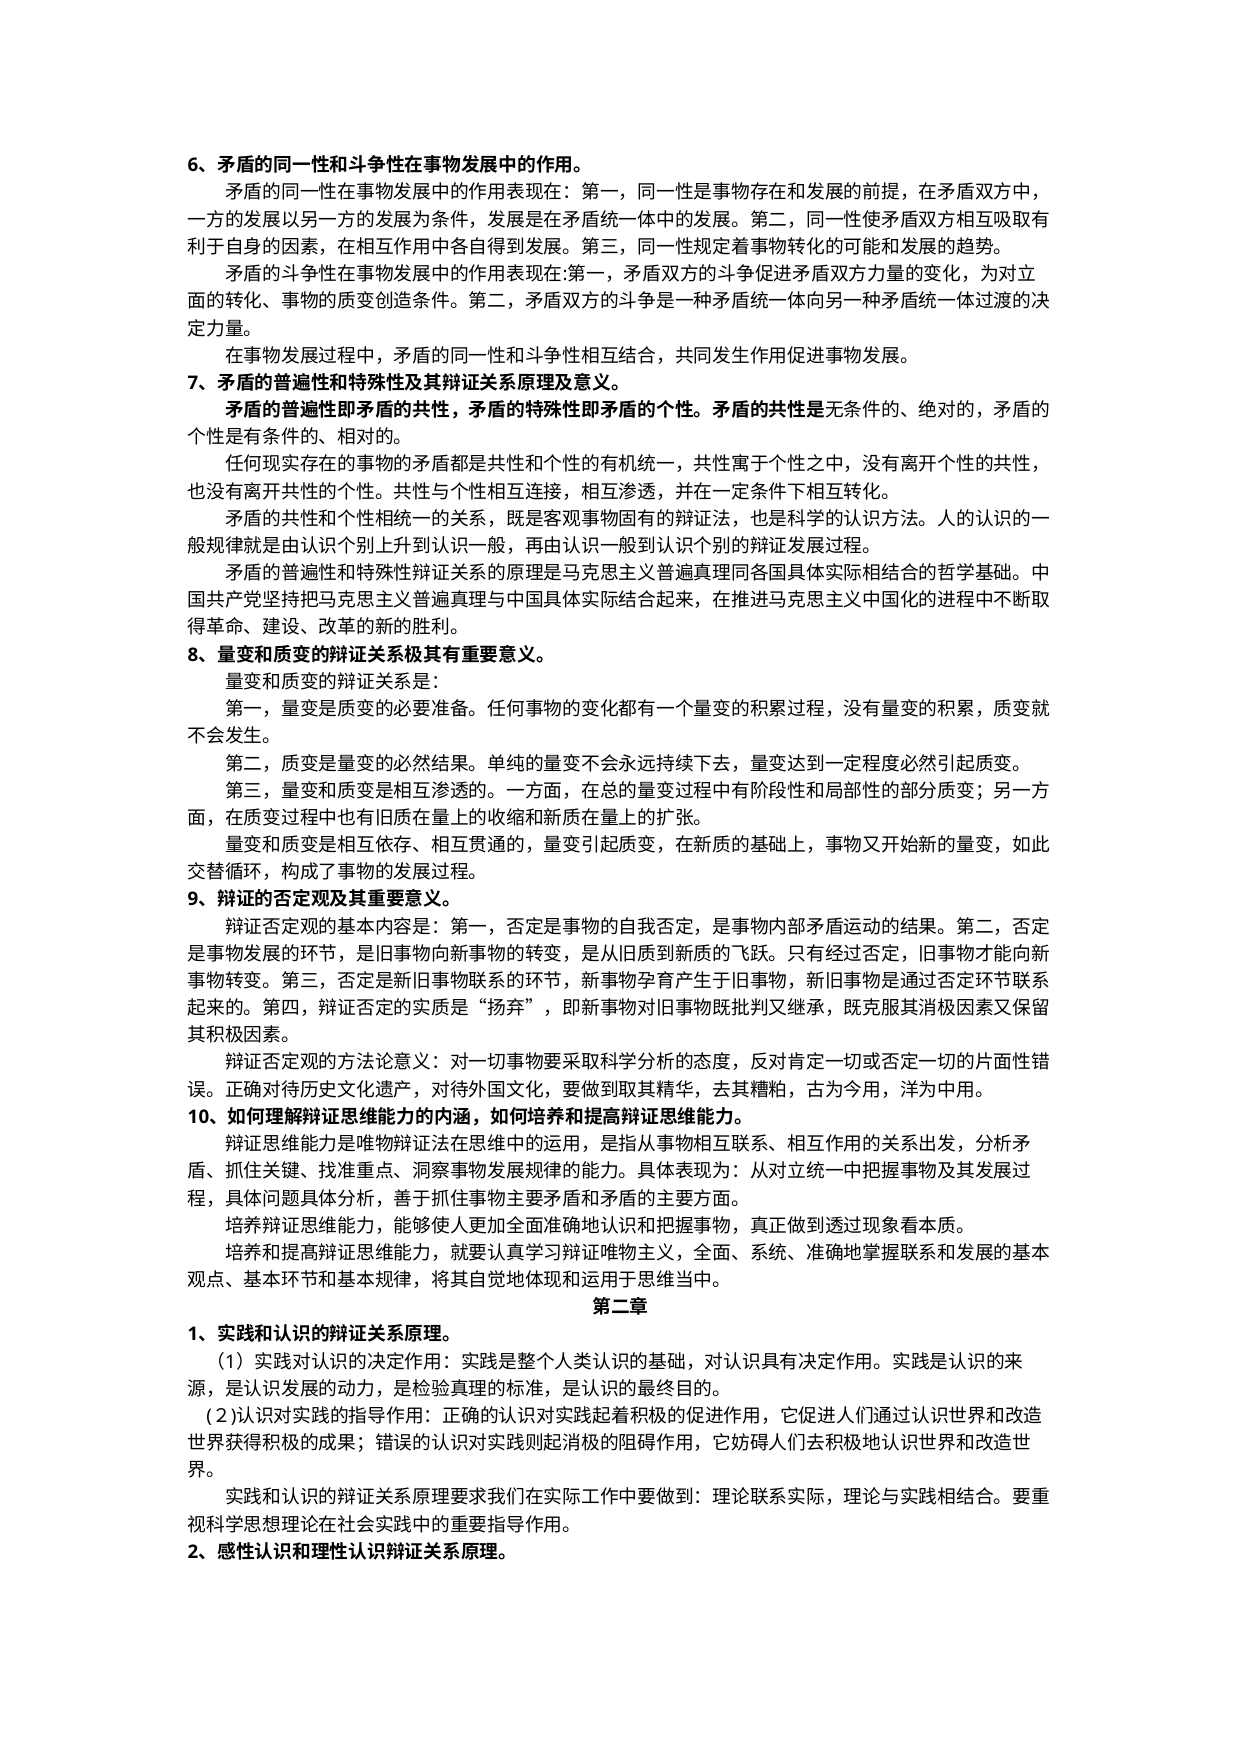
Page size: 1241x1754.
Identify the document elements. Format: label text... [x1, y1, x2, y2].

text 1、实践和认识的辩证关系原理。 [187, 1319, 1053, 1346]
text 实践和认识的辩证关系原理要求我们在实际工作中要做到：理论联系实际，理论与实践相结合。要重视科学思想理论在社会实践中的重要指导作用。 [187, 1482, 1053, 1537]
text 第二，质变是量变的必然结果。单纯的量变不会永远持续下去，量变达到一定程度必然引起质变。 [187, 748, 1053, 775]
text 矛盾的普遍性即矛盾的共性，矛盾的特殊性即矛盾的个性。矛盾的共性是无条件的、绝对的，矛盾的个性是有条件的、相对的。 [187, 395, 1053, 449]
text 量变和质变的辩证关系是： [187, 667, 1053, 694]
text 7、矛盾的普遍性和特殊性及其辩证关系原理及意义。 [187, 367, 1053, 395]
text 辩证否定观的方法论意义：对一切事物要采取科学分析的态度，反对肯定一切或否定一切的片面性错误。正确对待历史文化遗产，对待外国文化，要做到取其精华，去其糟粕，古为今用，洋为中用。 [187, 1047, 1053, 1102]
text 第一，量变是质变的必要准备。任何事物的变化都有一个量变的积累过程，没有量变的积累，质变就不会发生。 [187, 694, 1053, 748]
text 10、如何理解辩证思维能力的内涵，如何培养和提高辩证思维能力。 [187, 1102, 1053, 1129]
list 6、矛盾的同一性和斗争性在事物发展中的作用。 [187, 150, 1053, 177]
list 矛盾的同一性在事物发展中的作用表现在：第一，同一性是事物存在和发展的前提，在矛盾双方中，一方的发展以另一方的发展为条件，发展是在矛盾统一体中的发展。第二，同一性使矛盾双方相互吸取有利于自身的因素，在相互作用中各自得到发展。第三，同一性规定着事物转化的可能和发展的趋势。 [187, 177, 1053, 259]
text 培养辩证思维能力，能够使人更加全面准确地认识和把握事物，真正做到透过现象看本质。 [187, 1210, 1053, 1237]
text 任何现实存在的事物的矛盾都是共性和个性的有机统一，共性寓于个性之中，没有离开个性的共性，也没有离开共性的个性。共性与个性相互连接，相互渗透，并在一定条件下相互转化。 [187, 449, 1053, 503]
text 8、量变和质变的辩证关系极其有重要意义。 [187, 639, 1053, 667]
text 辩证否定观的基本内容是：第一，否定是事物的自我否定，是事物内部矛盾运动的结果。第二，否定是事物发展的环节，是旧事物向新事物的转变，是从旧质到新质的飞跃。只有经过否定，旧事物才能向新事物转变。第三，否定是新旧事物联系的环节，新事物孕育产生于旧事物，新旧事物是通过否定环节联系起来的。第四，辩证否定的实质是“扬弃”，即新事物对旧事物既批判又继承，既克服其消极因素又保留其积极因素。 [187, 911, 1053, 1047]
text 第二章 [187, 1292, 1053, 1319]
text （1）实践对认识的决定作用：实践是整个人类认识的基础，对认识具有决定作用。实践是认识的来源，是认识发展的动力，是检验真理的标准，是认识的最终目的。 [187, 1346, 1053, 1401]
text 9、辩证的否定观及其重要意义。 [187, 884, 1053, 911]
text 第三，量变和质变是相互渗透的。一方面，在总的量变过程中有阶段性和局部性的部分质变；另一方面，在质变过程中也有旧质在量上的收缩和新质在量上的扩张。 [187, 775, 1053, 830]
text (２)认识对实践的指导作用：正确的认识对实践起着积极的促进作用，它促进人们通过认识世界和改造世界获得积极的成果；错误的认识对实践则起消极的阻碍作用，它妨碍人们去积极地认识世界和改造世界。 [187, 1401, 1053, 1482]
text 矛盾的共性和个性相统一的关系，既是客观事物固有的辩证法，也是科学的认识方法。人的认识的一般规律就是由认识个别上升到认识一般，再由认识一般到认识个别的辩证发展过程。 [187, 503, 1053, 558]
text 量变和质变是相互依存、相互贯通的，量变引起质变，在新质的基础上，事物又开始新的量变，如此交替循环，构成了事物的发展过程。 [187, 830, 1053, 884]
list 矛盾的斗争性在事物发展中的作用表现在:第一，矛盾双方的斗争促进矛盾双方力量的变化，为对立面的转化、事物的质变创造条件。第二，矛盾双方的斗争是一种矛盾统一体向另一种矛盾统一体过渡的决定力量。 [187, 259, 1053, 340]
text 辩证思维能力是唯物辩证法在思维中的运用，是指从事物相互联系、相互作用的关系出发，分析矛盾、抓住关键、找准重点、洞察事物发展规律的能力。具体表现为：从对立统一中把握事物及其发展过程，具体问题具体分析，善于抓住事物主要矛盾和矛盾的主要方面。 [187, 1129, 1053, 1210]
text 2、感性认识和理性认识辩证关系原理。 [187, 1537, 1053, 1564]
text 矛盾的普遍性和特殊性辩证关系的原理是马克思主义普遍真理同各国具体实际相结合的哲学基础。中国共产党坚持把马克思主义普遍真理与中国具体实际结合起来，在推进马克思主义中国化的进程中不断取得革命、建设、改革的新的胜利。 [187, 558, 1053, 639]
text 培养和提髙辩证思维能力，就要认真学习辩证唯物主义，全面、系统、准确地掌握联系和发展的基本观点、基本环节和基本规律，将其自觉地体现和运用于思维当中。 [187, 1237, 1053, 1292]
list 在事物发展过程中，矛盾的同一性和斗争性相互结合，共同发生作用促进事物发展。 [187, 340, 1053, 367]
